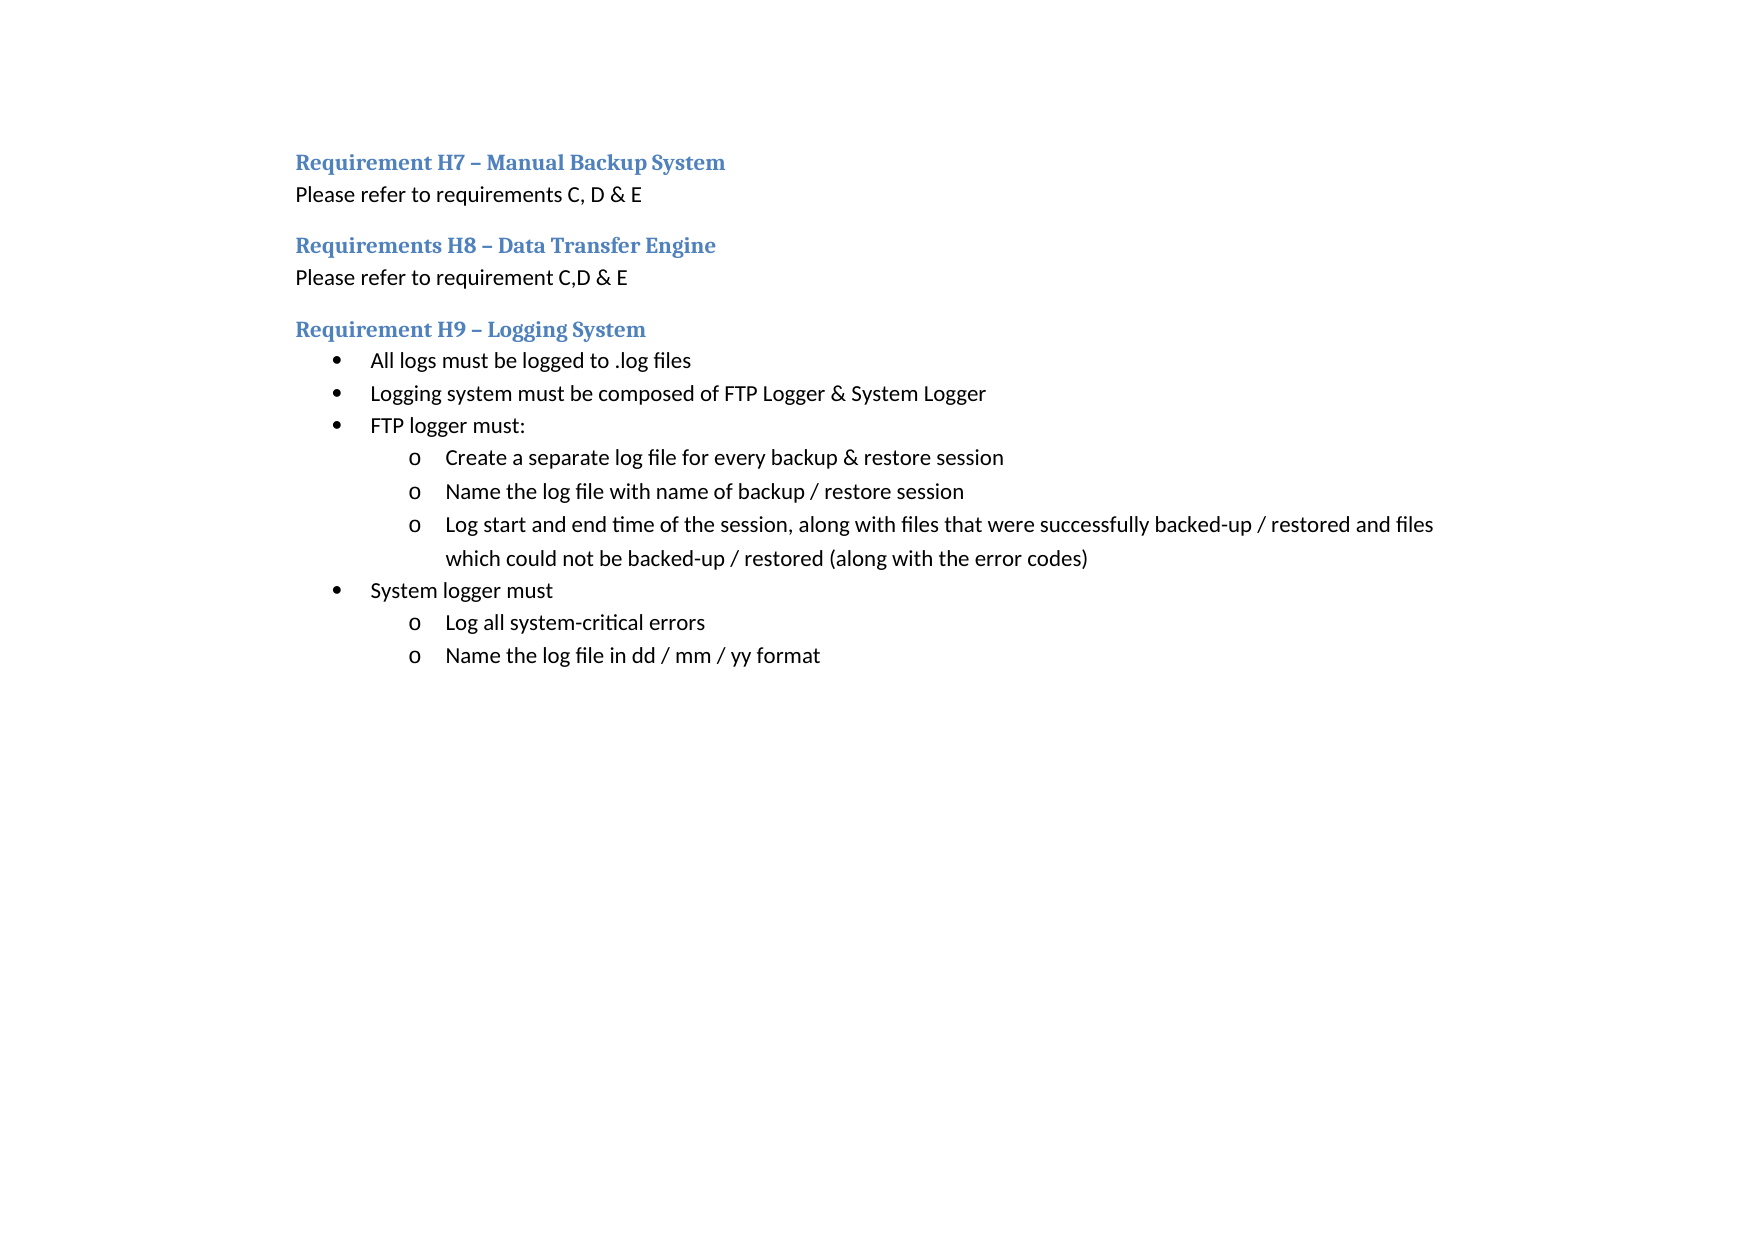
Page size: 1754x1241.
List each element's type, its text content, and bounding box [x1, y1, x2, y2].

list Logging system must be composed of FTP Logger & System Logger [333, 379, 1459, 407]
list All logs must be logged to .log files [333, 347, 1459, 375]
text Please refer to requirements C, D & E [295, 180, 1459, 208]
subtitle Requirements H8 – Data Transfer Engine [295, 233, 1459, 259]
list Log start and end time of the session, along with files that were successfully backed-up / restored and files which could not be backed-up / restored (along with the error codes) [408, 510, 1459, 572]
subtitle Requirement H9 – Logging System [295, 316, 1459, 343]
list Create a separate log file for every backup & restore session [408, 443, 1459, 472]
list Name the log file in dd / mm / yy format [408, 642, 1459, 671]
subtitle Requirement H7 – Manual Backup System [295, 150, 1459, 176]
list System logger must [333, 576, 1459, 604]
list Log all system-critical errors [408, 608, 1459, 637]
list Name the log file with name of backup / restore session [408, 477, 1459, 506]
text Please refer to requirement C,D & E [295, 263, 1459, 291]
list FTP logger must: [333, 411, 1459, 439]
